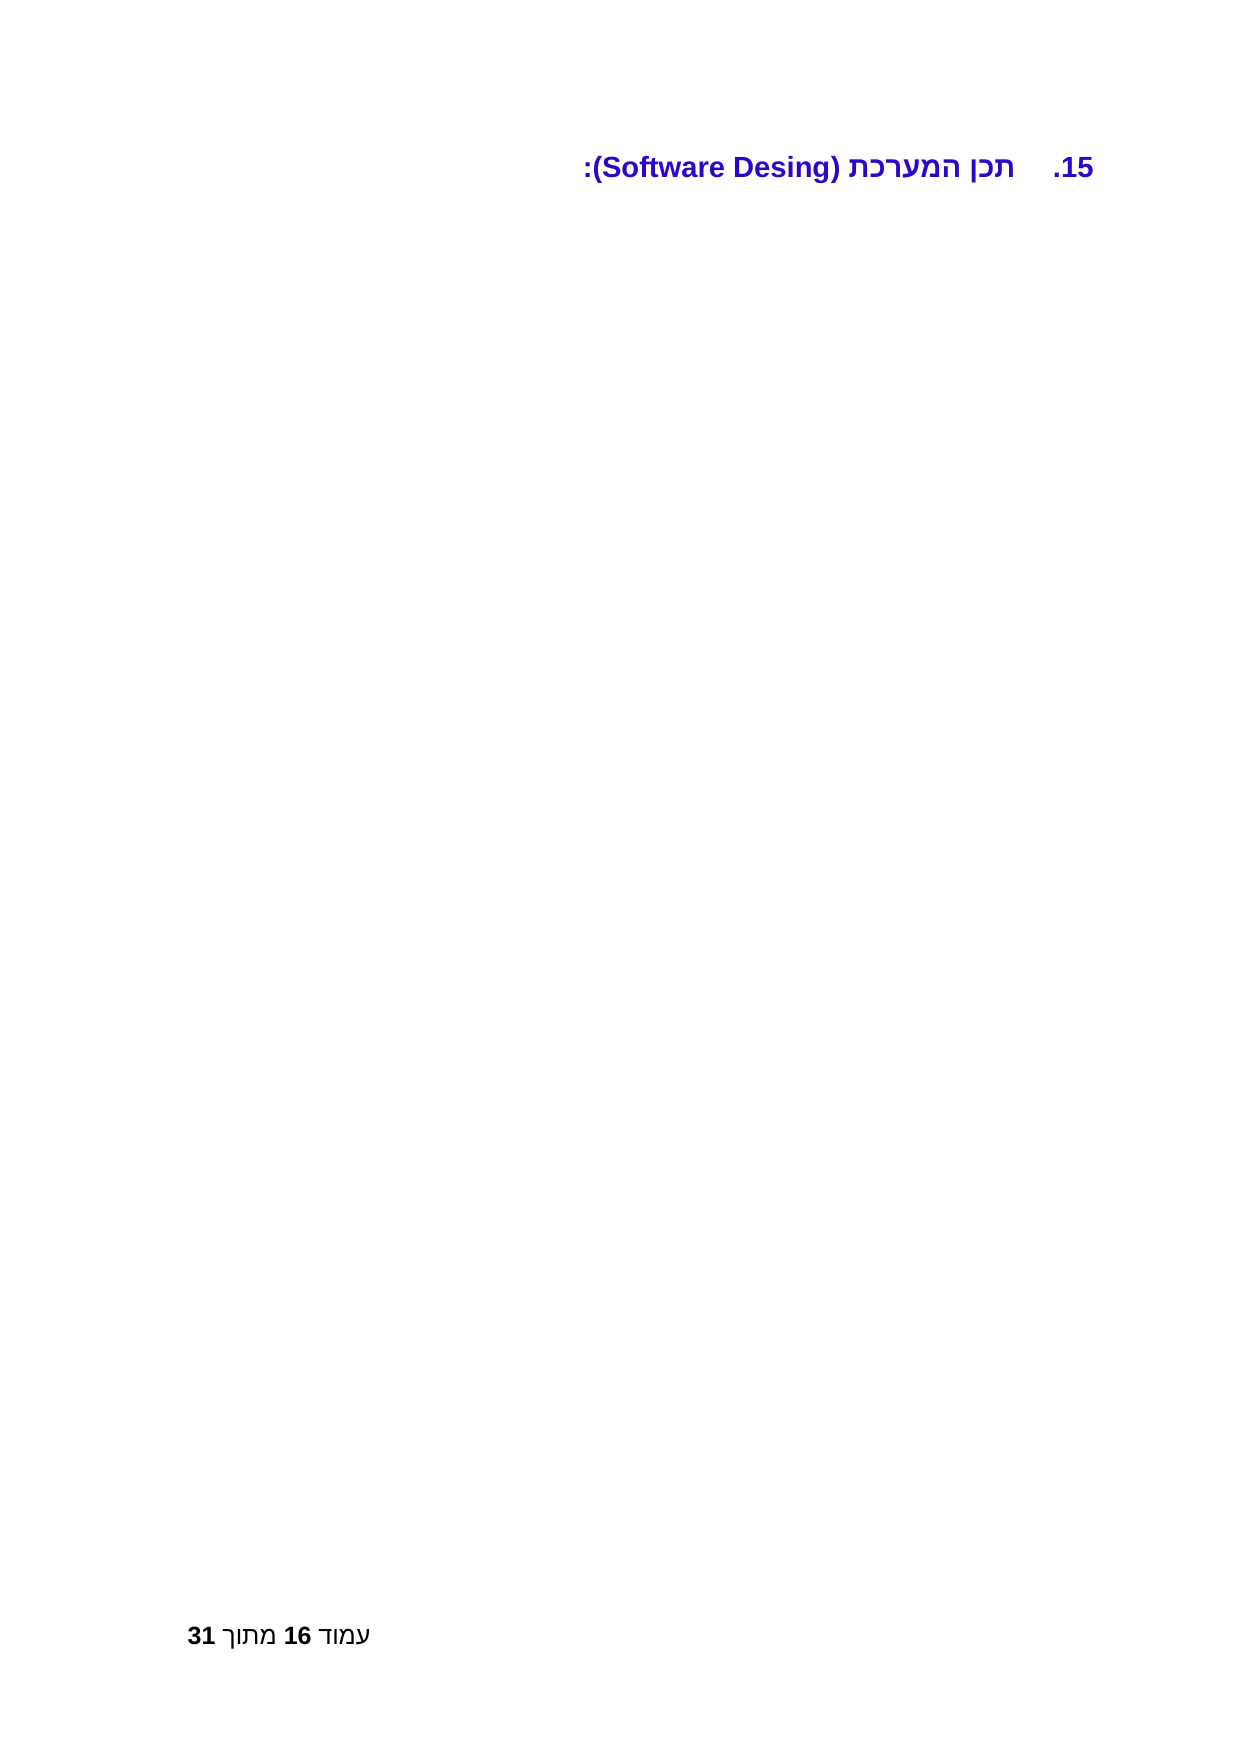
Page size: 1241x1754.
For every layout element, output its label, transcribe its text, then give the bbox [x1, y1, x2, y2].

text תכן המערכת (Software Desing): [187, 150, 1053, 183]
